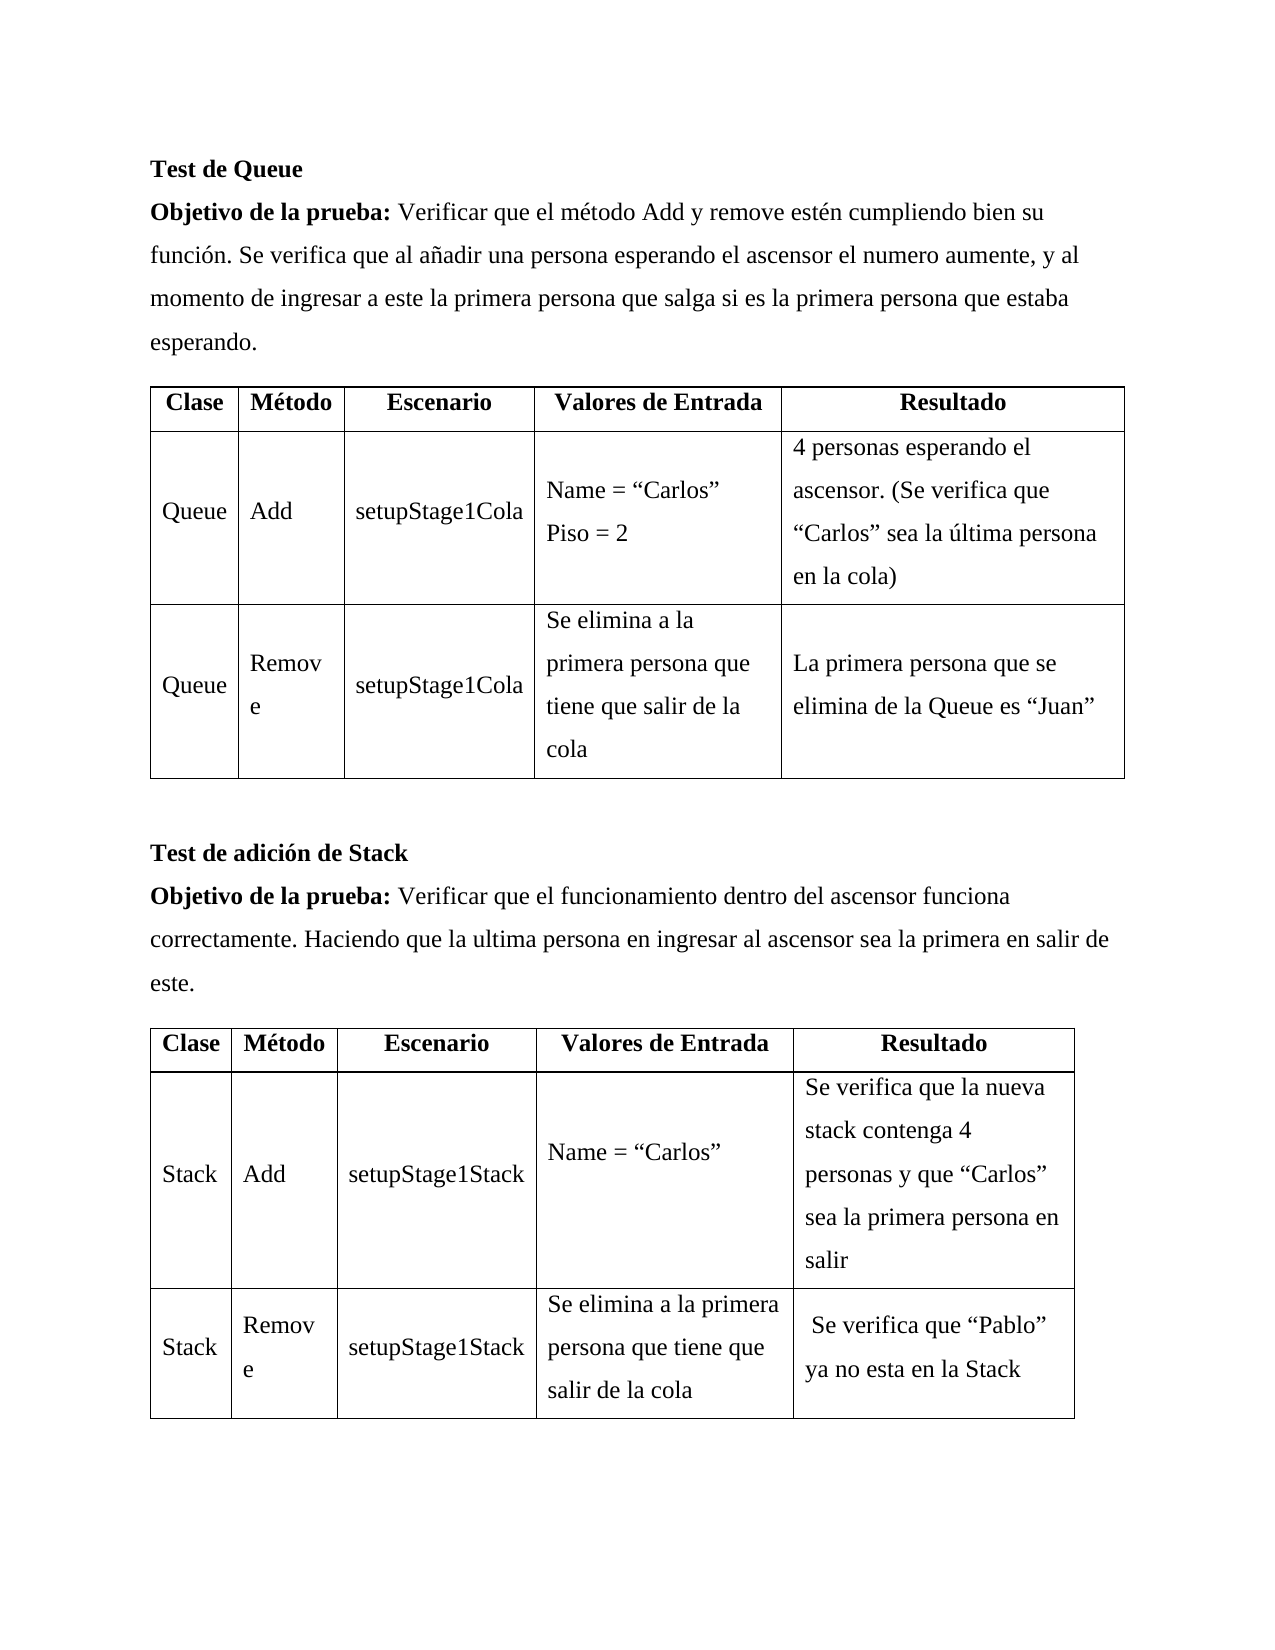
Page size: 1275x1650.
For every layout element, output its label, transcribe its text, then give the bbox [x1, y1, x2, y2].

table_cell Se elimina a la primera persona que tiene que salir de la cola [535, 605, 781, 777]
table_cell setupStage1Cola [345, 605, 534, 777]
table_cell Se verifica que la nueva stack contenga 4 personas y que “Carlos” sea la primera persona en salir [794, 1073, 1074, 1288]
table_cell Stack [151, 1289, 231, 1418]
table_cell setupStage1Stack [338, 1073, 536, 1288]
table_cell setupStage1Cola [345, 432, 534, 604]
table_cell Stack [151, 1073, 231, 1288]
table_cell setupStage1Stack [338, 1289, 536, 1418]
text Objetivo de la prueba: Verificar que el método Add y remove estén cumpliendo bien su función. Se verifica que al añadir una persona esperando el ascensor el numero aumente, y al momento de ingresar a este la primera persona que salga si es la primera persona que estaba esperando. [150, 197, 1125, 355]
table_header Resultado [794, 1029, 1074, 1071]
table_cell Name = “Carlos” [537, 1073, 793, 1288]
table_header Resultado [782, 388, 1124, 431]
table_header Clase [151, 388, 238, 431]
table_header Valores de Entrada [537, 1029, 793, 1071]
table_cell Name = “Carlos” Piso = 2 [535, 432, 781, 604]
table_cell Se verifica que “Pablo” ya no esta en la Stack [794, 1289, 1074, 1418]
text Objetivo de la prueba: Verificar que el funcionamiento dentro del ascensor funciona correctamente. Haciendo que la ultima persona en ingresar al ascensor sea la primera en salir de este. [150, 881, 1125, 996]
table_header Método [239, 388, 344, 431]
table_cell Add [232, 1073, 337, 1288]
table_cell La primera persona que se elimina de la Queue es “Juan” [782, 605, 1124, 777]
table_cell Se elimina a la primera persona que tiene que salir de la cola [537, 1289, 793, 1418]
table_cell Remove [232, 1289, 337, 1418]
table_header Escenario [345, 388, 534, 431]
table_cell Queue [151, 432, 238, 604]
subtitle Test de Queue [150, 154, 1125, 183]
table_header Clase [151, 1029, 231, 1071]
table_header Valores de Entrada [535, 388, 781, 431]
table_header Método [232, 1029, 337, 1071]
table_cell Remove [239, 605, 344, 777]
table_header Escenario [338, 1029, 536, 1071]
table_cell Add [239, 432, 344, 604]
subtitle Test de adición de Stack [150, 838, 1125, 867]
table_cell Queue [151, 605, 238, 777]
table_cell 4 personas esperando el ascensor. (Se verifica que “Carlos” sea la última persona en la cola) [782, 432, 1124, 604]
